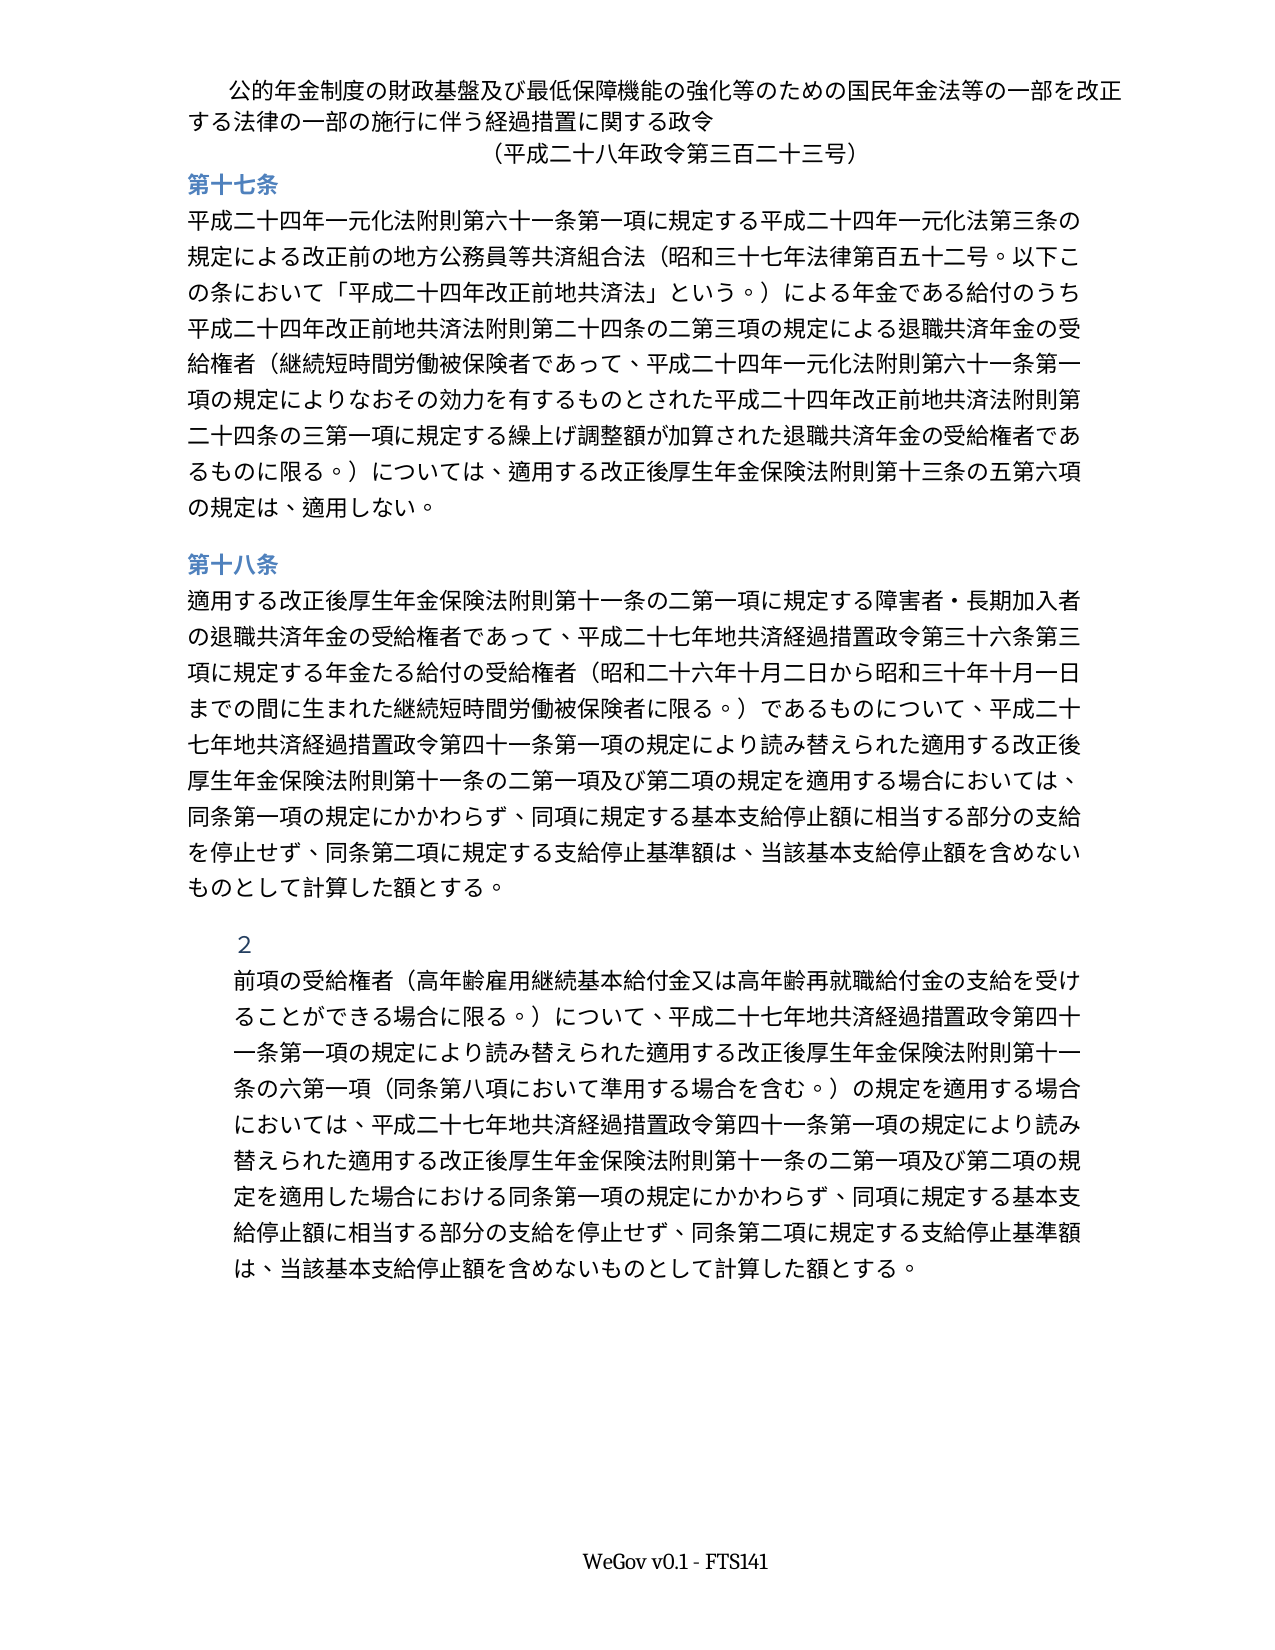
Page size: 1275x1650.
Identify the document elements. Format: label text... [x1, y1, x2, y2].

text 平成二十四年一元化法附則第六十一条第一項に規定する平成二十四年一元化法第三条の規定による改正前の地方公務員等共済組合法（昭和三十七年法律第百五十二号。以下この条において「平成二十四年改正前地共済法」という。）による年金である給付のうち平成二十四年改正前地共済法附則第二十四条の二第三項の規定による退職共済年金の受給権者（継続短時間労働被保険者であって、平成二十四年一元化法附則第六十一条第一項の規定によりなおその効力を有するものとされた平成二十四年改正前地共済法附則第二十四条の三第一項に規定する繰上げ調整額が加算された退職共済年金の受給権者であるものに限る。）については、適用する改正後厚生年金保険法附則第十三条の五第六項の規定は、適用しない。 [187, 205, 1087, 523]
subtitle 第十七条 [187, 169, 1087, 200]
text 適用する改正後厚生年金保険法附則第十一条の二第一項に規定する障害者・長期加入者の退職共済年金の受給権者であって、平成二十七年地共済経過措置政令第三十六条第三項に規定する年金たる給付の受給権者（昭和二十六年十月二日から昭和三十年十月一日までの間に生まれた継続短時間労働被保険者に限る。）であるものについて、平成二十七年地共済経過措置政令第四十一条第一項の規定により読み替えられた適用する改正後厚生年金保険法附則第十一条の二第一項及び第二項の規定を適用する場合においては、同条第一項の規定にかかわらず、同項に規定する基本支給停止額に相当する部分の支給を停止せず、同条第二項に規定する支給停止基準額は、当該基本支給停止額を含めないものとして計算した額とする。 [187, 585, 1087, 904]
subtitle ２ [233, 929, 1087, 960]
subtitle 第十八条 [187, 549, 1087, 580]
text 前項の受給権者（高年齢雇用継続基本給付金又は高年齢再就職給付金の支給を受けることができる場合に限る。）について、平成二十七年地共済経過措置政令第四十一条第一項の規定により読み替えられた適用する改正後厚生年金保険法附則第十一条の六第一項（同条第八項において準用する場合を含む。）の規定を適用する場合においては、平成二十七年地共済経過措置政令第四十一条第一項の規定により読み替えられた適用する改正後厚生年金保険法附則第十一条の二第一項及び第二項の規定を適用した場合における同条第一項の規定にかかわらず、同項に規定する基本支給停止額に相当する部分の支給を停止せず、同条第二項に規定する支給停止基準額は、当該基本支給停止額を含めないものとして計算した額とする。 [233, 965, 1087, 1284]
